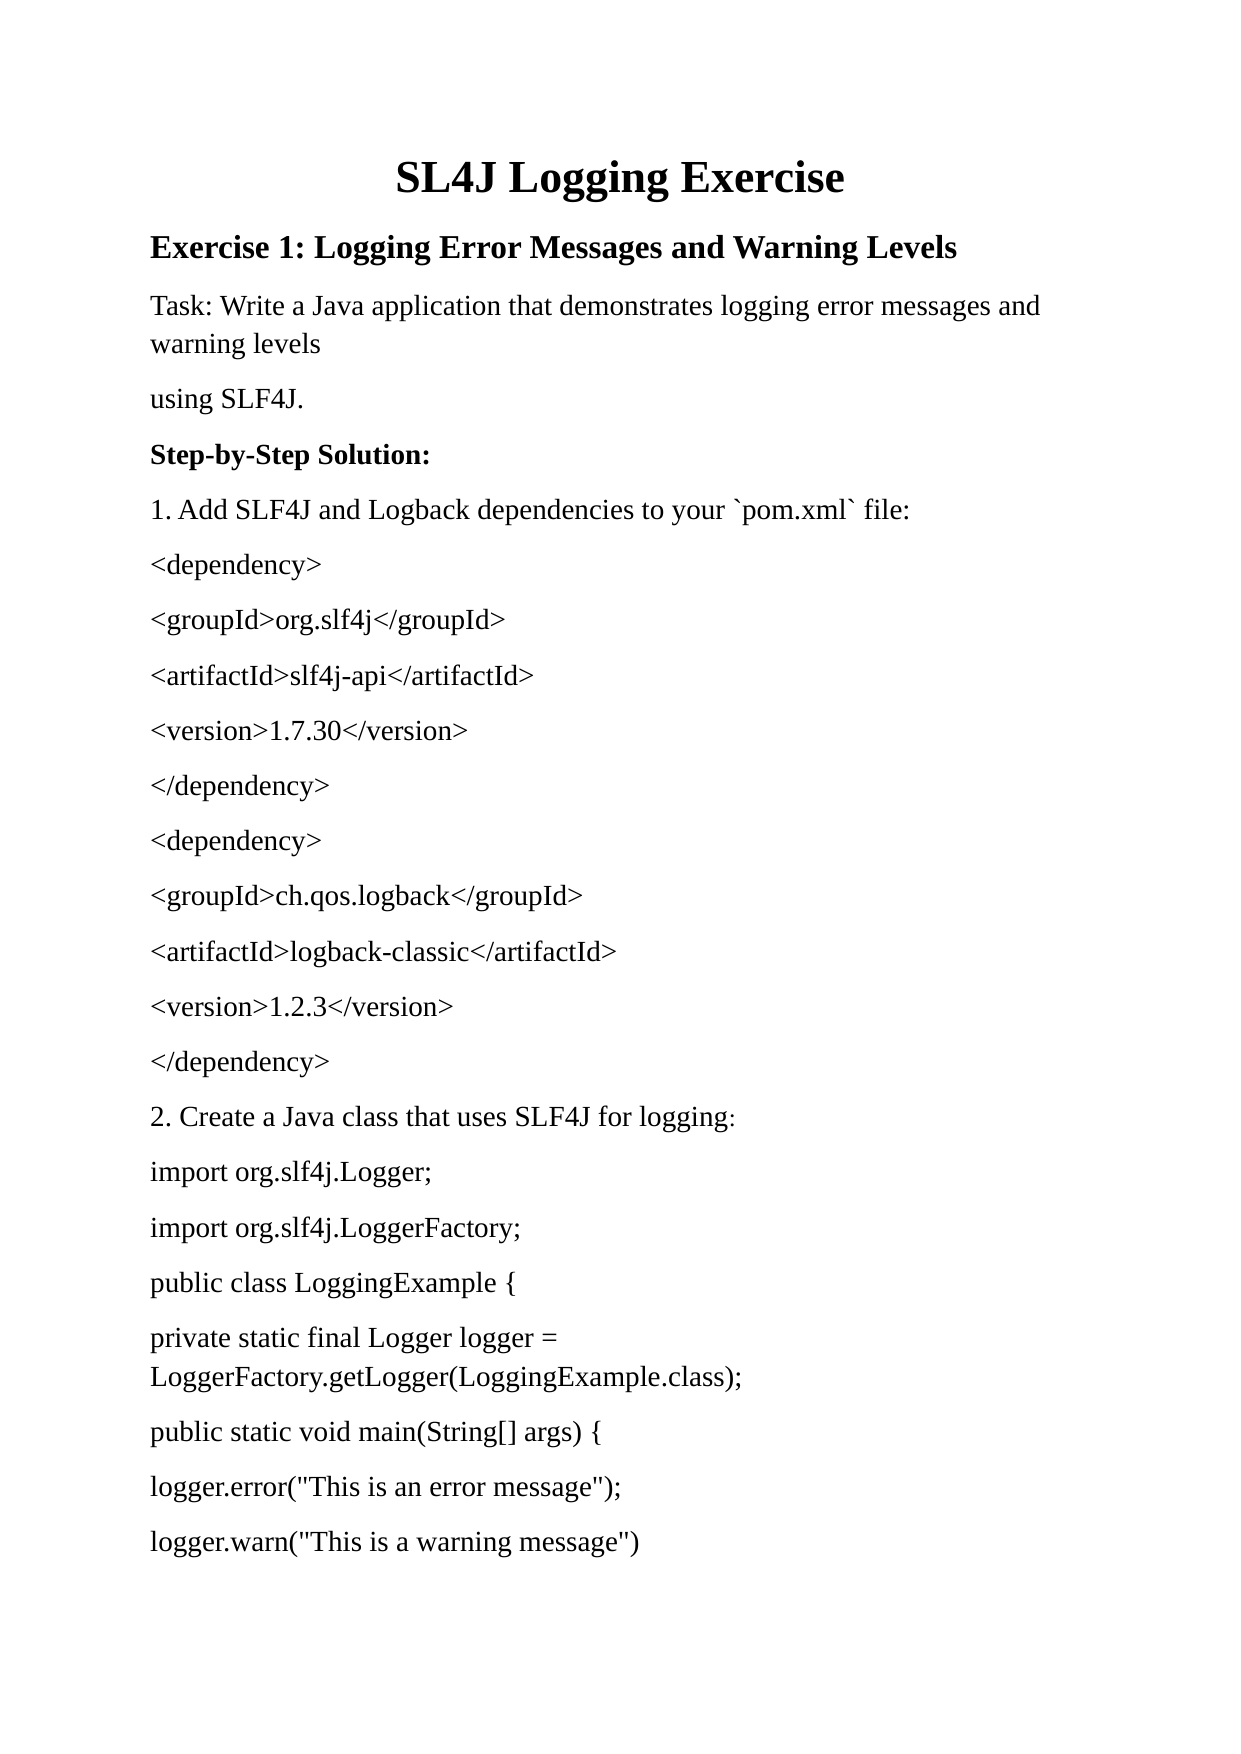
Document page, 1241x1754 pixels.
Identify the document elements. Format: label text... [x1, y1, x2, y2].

text import org.slf4j.Logger; [150, 1154, 1090, 1188]
text <version>1.7.30</version> [150, 713, 1090, 746]
text logger.warn("This is a warning message") [150, 1524, 1090, 1558]
text 1. Add SLF4J and Logback dependencies to your `pom.xml` file: [150, 492, 1090, 526]
text <version>1.2.3</version> [150, 989, 1090, 1022]
text SL4J Logging Exercise [150, 150, 1090, 203]
text using SLF4J. [150, 382, 1090, 415]
text <groupId>ch.qos.logback</groupId> [150, 878, 1090, 912]
text </dependency> [150, 768, 1090, 802]
text <dependency> [150, 547, 1090, 581]
text </dependency> [150, 1044, 1090, 1078]
text Exercise 1: Logging Error Messages and Warning Levels [150, 227, 1090, 266]
text public static void main(String[] args) { [150, 1414, 1090, 1447]
text import org.slf4j.LoggerFactory; [150, 1210, 1090, 1243]
text <dependency> [150, 823, 1090, 857]
text 2. Create a Java class that uses SLF4J for logging: [150, 1099, 1090, 1133]
text Task: Write a Java application that demonstrates logging error messages and warning levels [150, 288, 1090, 360]
text <groupId>org.slf4j</groupId> [150, 602, 1090, 636]
text Step-by-Step Solution: [150, 437, 1090, 470]
text logger.error("This is an error message"); [150, 1469, 1090, 1503]
text private static final Logger logger = LoggerFactory.getLogger(LoggingExample.class); [150, 1320, 1090, 1392]
text <artifactId>logback-classic</artifactId> [150, 934, 1090, 967]
text <artifactId>slf4j-api</artifactId> [150, 658, 1090, 691]
text public class LoggingExample { [150, 1265, 1090, 1298]
